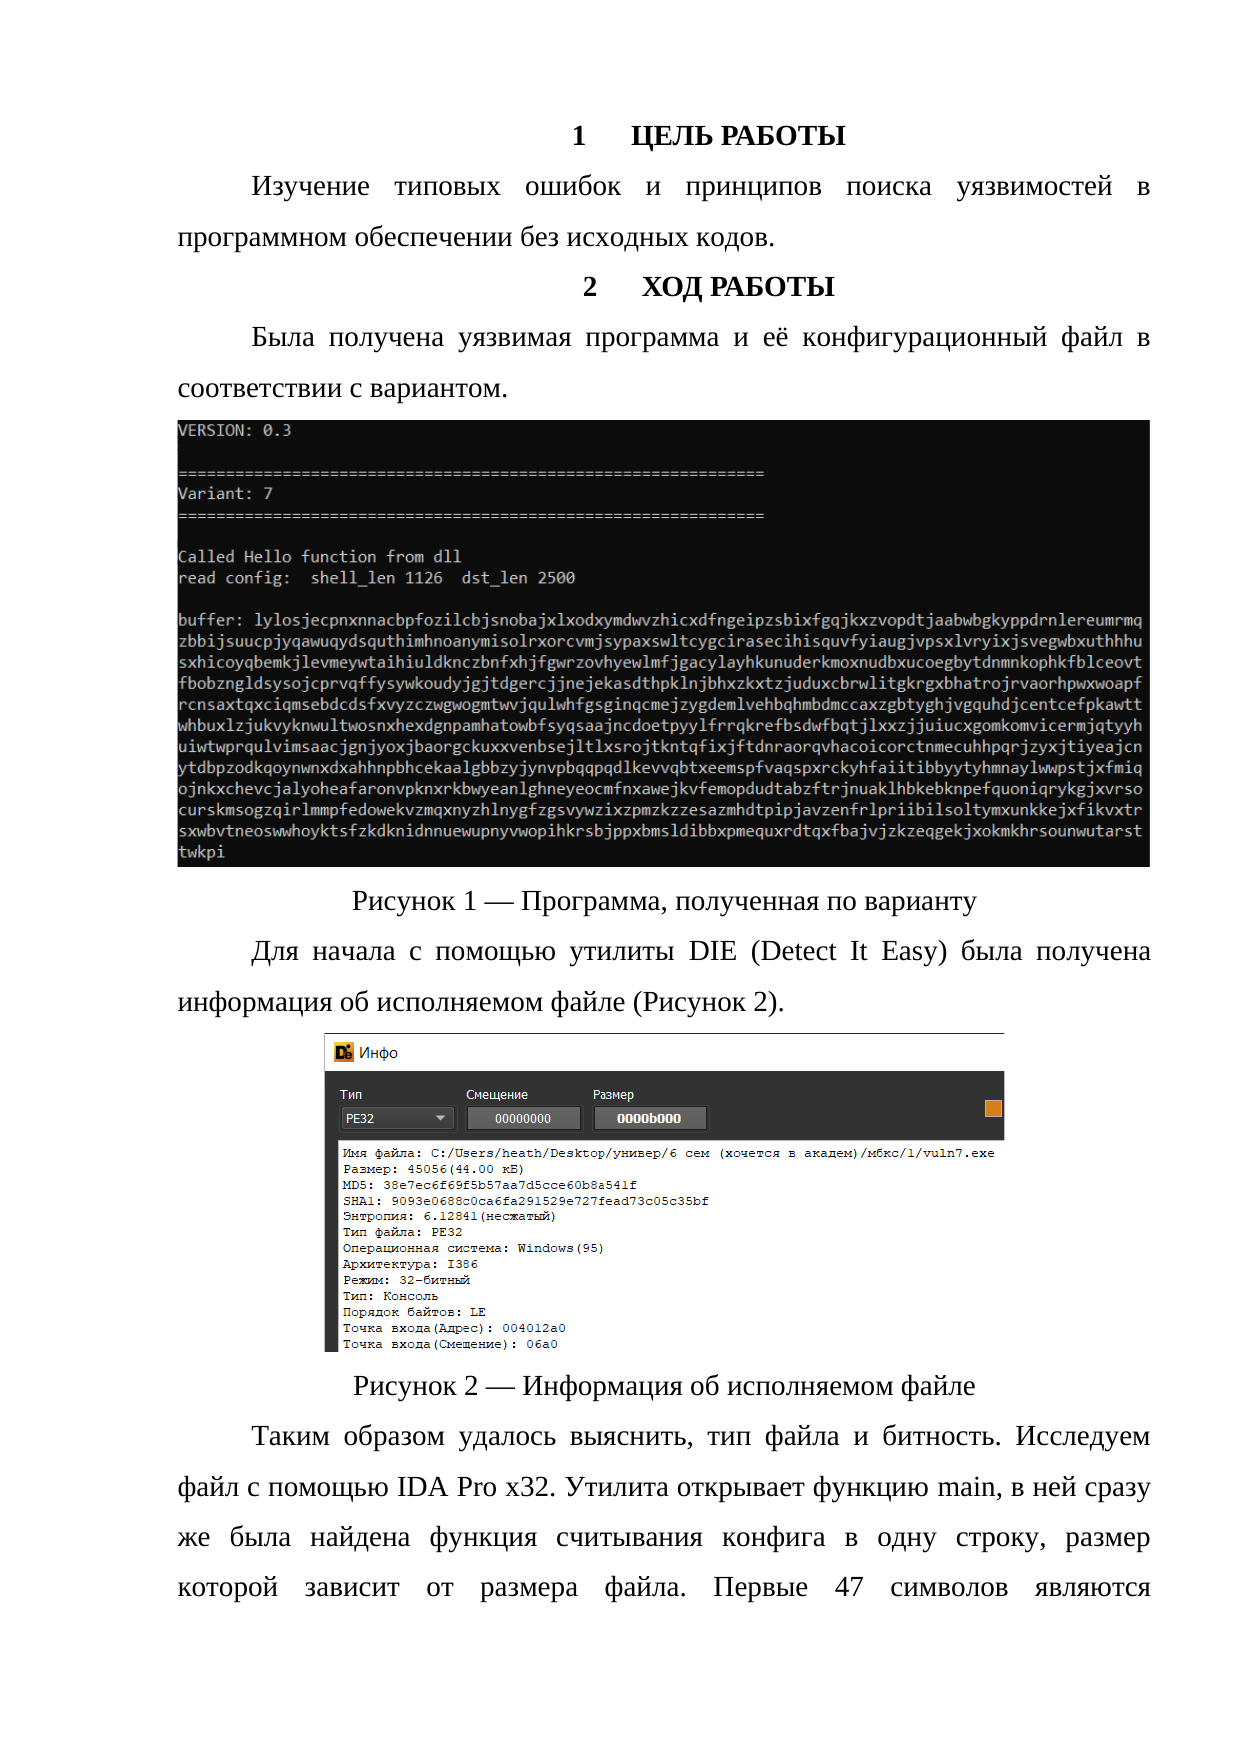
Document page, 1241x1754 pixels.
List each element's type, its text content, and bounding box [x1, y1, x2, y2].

subtitle Цель работы [177, 118, 1152, 152]
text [177, 1418, 1152, 1603]
text Рисунок 2 ― Информация об исполняемом файле [177, 1368, 1152, 1402]
text Была получена уязвимая программа и её конфигурационный файл в соответствии с вариантом. [177, 319, 1152, 403]
text Изучение типовых ошибок и принципов поиска уязвимостей в программном обеспечении без исходных кодов. [177, 168, 1152, 252]
text Для начала с помощью утилиты DIE (Detect It Easy) была получена информация об исполняемом файле (Рисунок 2). [177, 933, 1152, 1017]
subtitle Ход работы [177, 269, 1152, 303]
picture [177, 420, 1152, 867]
picture [324, 1033, 1005, 1352]
text Рисунок 1 — Программа, полученная по варианту [177, 883, 1152, 917]
